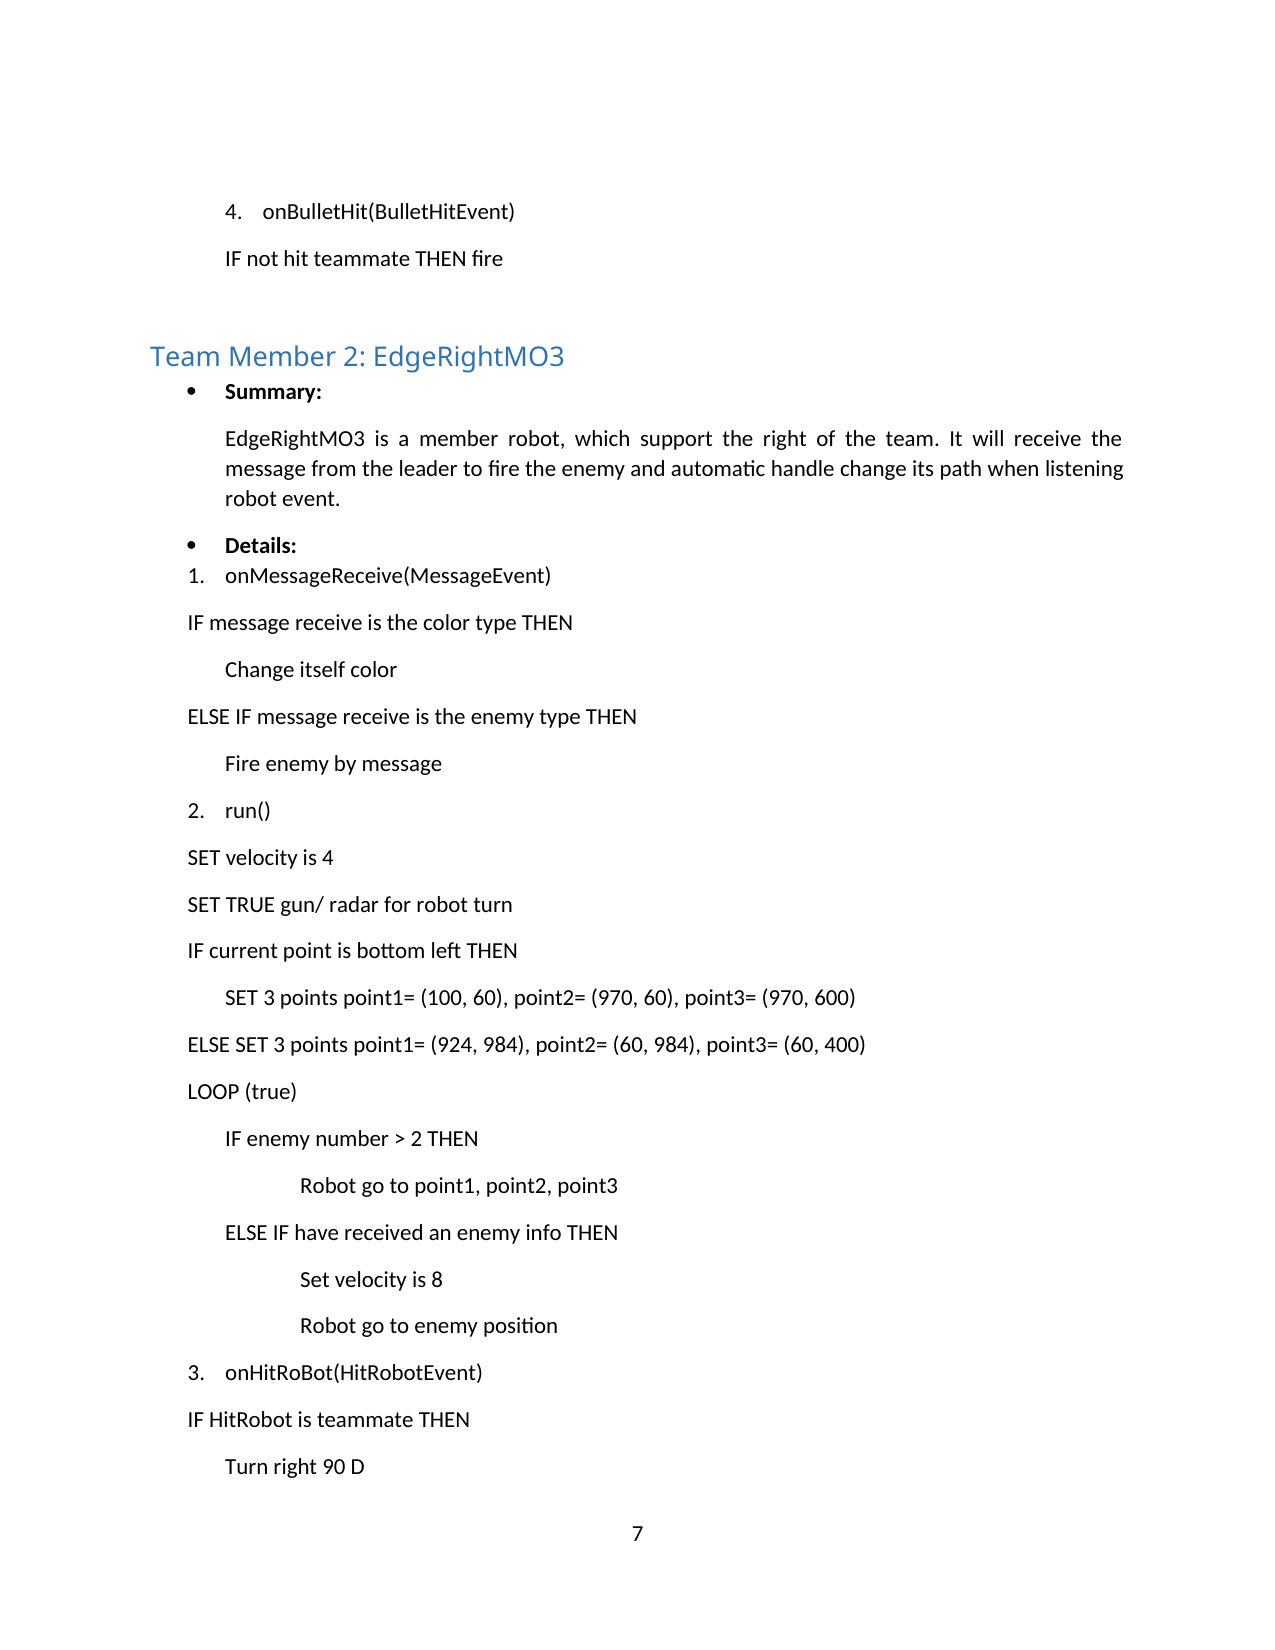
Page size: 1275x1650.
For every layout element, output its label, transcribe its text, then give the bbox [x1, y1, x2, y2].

list onHitRoBot(HitRobotEvent) [187, 1358, 1125, 1387]
text SET 3 points point1= (100, 60), point2= (970, 60), point3= (970, 600) [187, 983, 1125, 1012]
text Set velocity is 8 [187, 1265, 1125, 1293]
text EdgeRightMO3 is a member robot, which support the right of the team. It will receive the message from the leader to fire the enemy and automatic handle change its path when listening robot event. [225, 424, 1125, 513]
text Robot go to point1, point2, point3 [187, 1171, 1125, 1199]
list onMessageReceive(MessageEvent) [187, 562, 1125, 590]
text IF not hit teammate THEN fire [225, 244, 1125, 272]
text SET TRUE gun/ radar for robot turn [187, 890, 1125, 918]
text Turn right 90 D [225, 1452, 1125, 1480]
list Details: [187, 531, 1125, 559]
text IF enemy number > 2 THEN [187, 1124, 1125, 1152]
list run() [187, 796, 1125, 824]
text IF message receive is the color type THEN [187, 608, 1125, 637]
text SET velocity is 4 [187, 843, 1125, 871]
text ELSE SET 3 points point1= (924, 984), point2= (60, 984), point3= (60, 400) [187, 1030, 1125, 1058]
text Robot go to enemy position [187, 1312, 1125, 1340]
text ELSE IF message receive is the enemy type THEN [187, 702, 1125, 730]
text IF HitRobot is teammate THEN [187, 1405, 1125, 1433]
subtitle Team Member 2: EdgeRightMO3 [150, 337, 1125, 374]
text IF current point is bottom left THEN [187, 937, 1125, 965]
text LOOP (true) [187, 1077, 1125, 1105]
text Fire enemy by message [187, 749, 1125, 777]
list onBulletHit(BulletHitEvent) [225, 197, 1125, 225]
text Change itself color [187, 655, 1125, 683]
list Summary: [187, 377, 1125, 405]
text ELSE IF have received an enemy info THEN [187, 1218, 1125, 1246]
